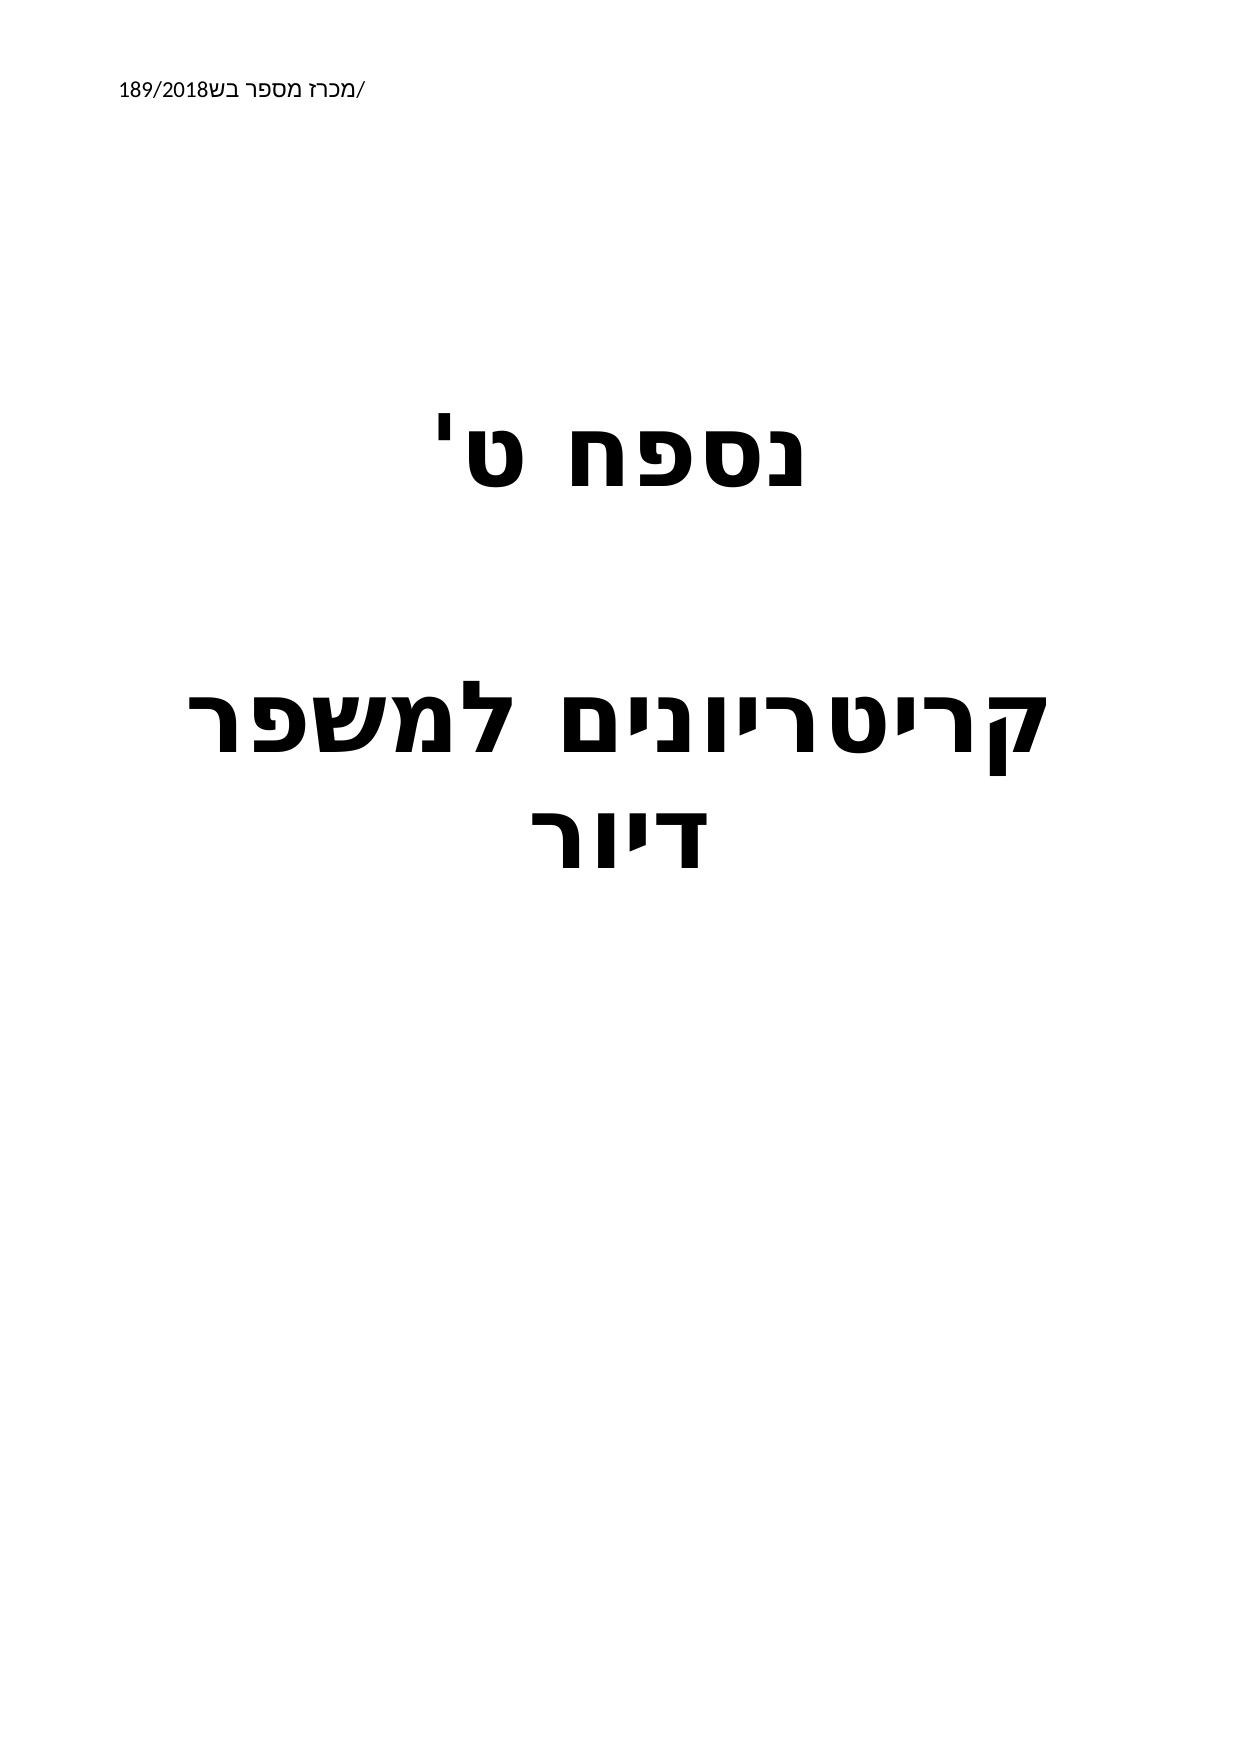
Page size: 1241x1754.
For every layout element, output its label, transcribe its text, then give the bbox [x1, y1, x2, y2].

text קריטריונים למשפר דיור [118, 659, 1122, 892]
text נספח ט' [118, 394, 1122, 510]
